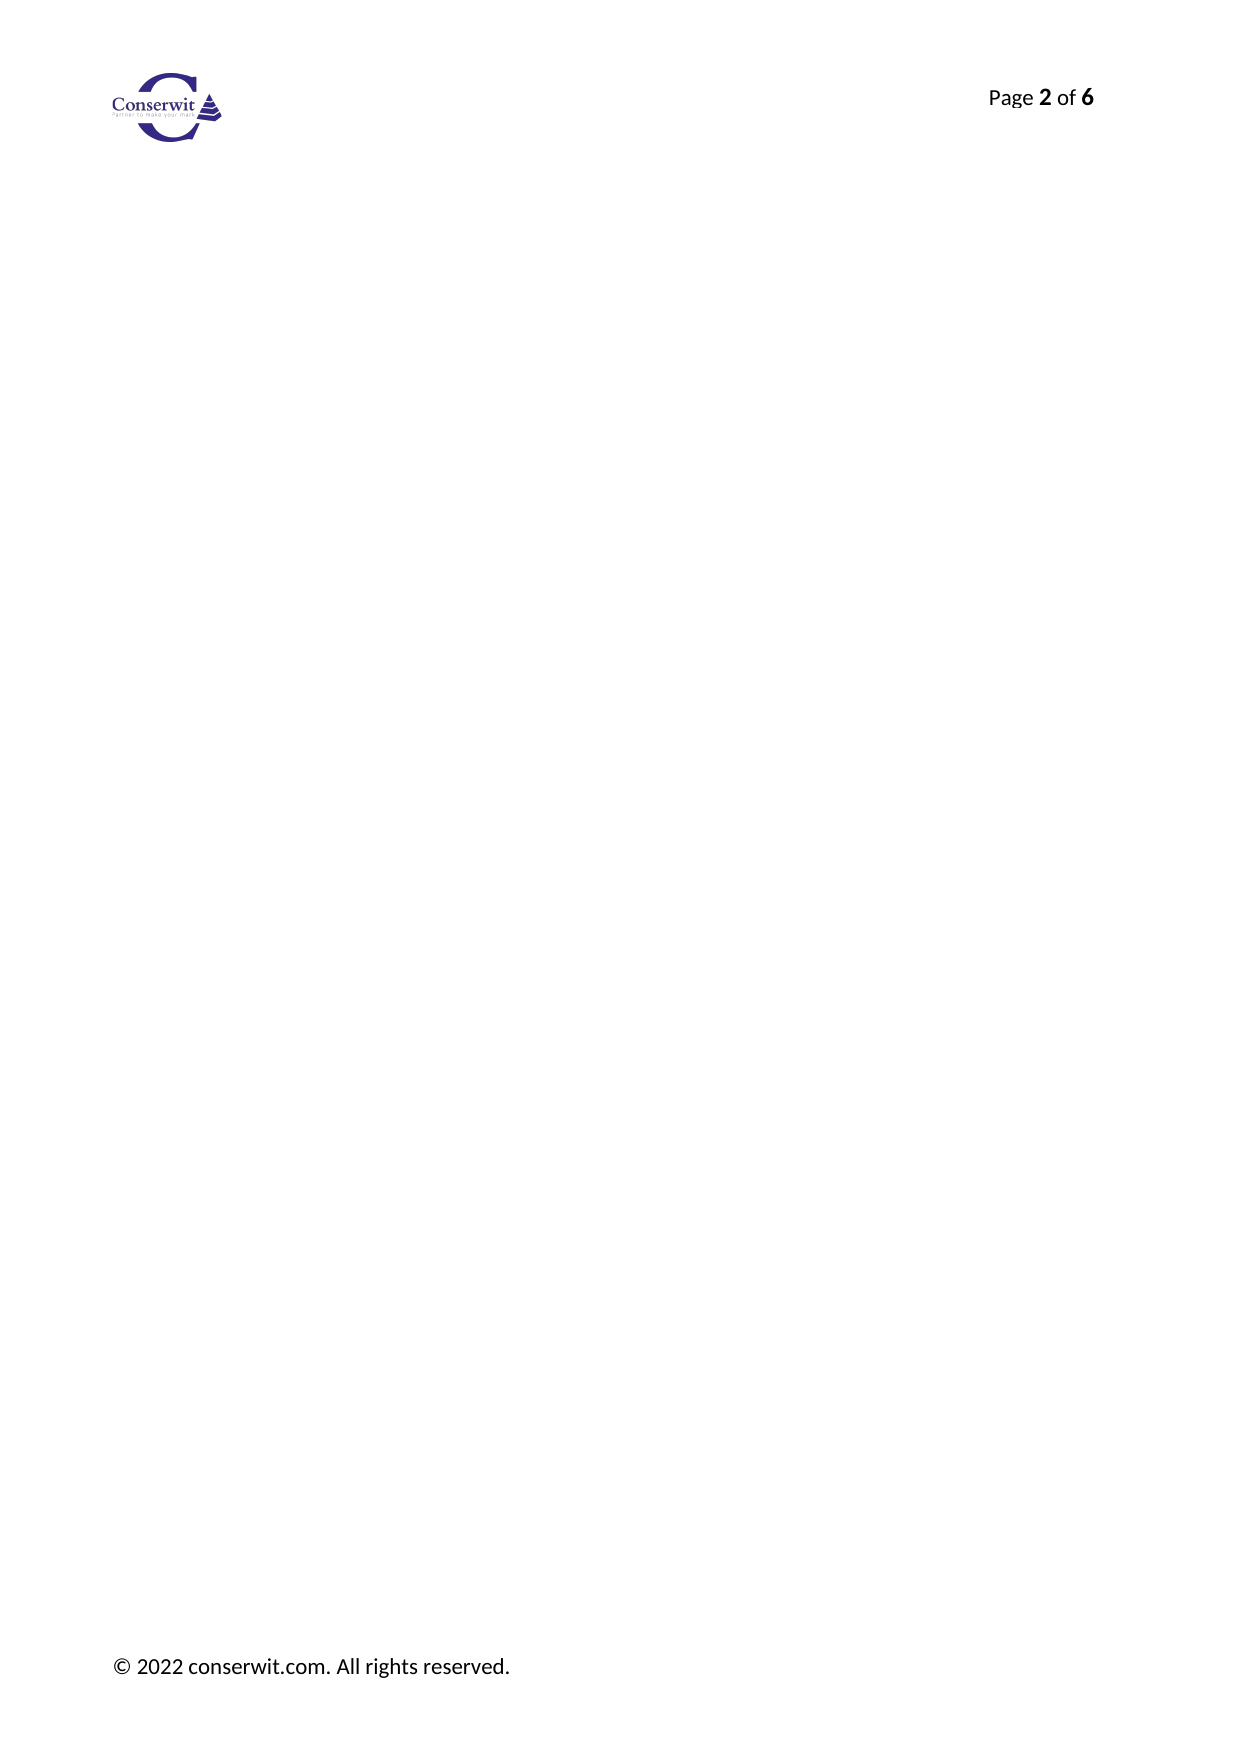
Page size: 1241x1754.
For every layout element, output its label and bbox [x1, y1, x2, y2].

picture [112, 73, 222, 142]
